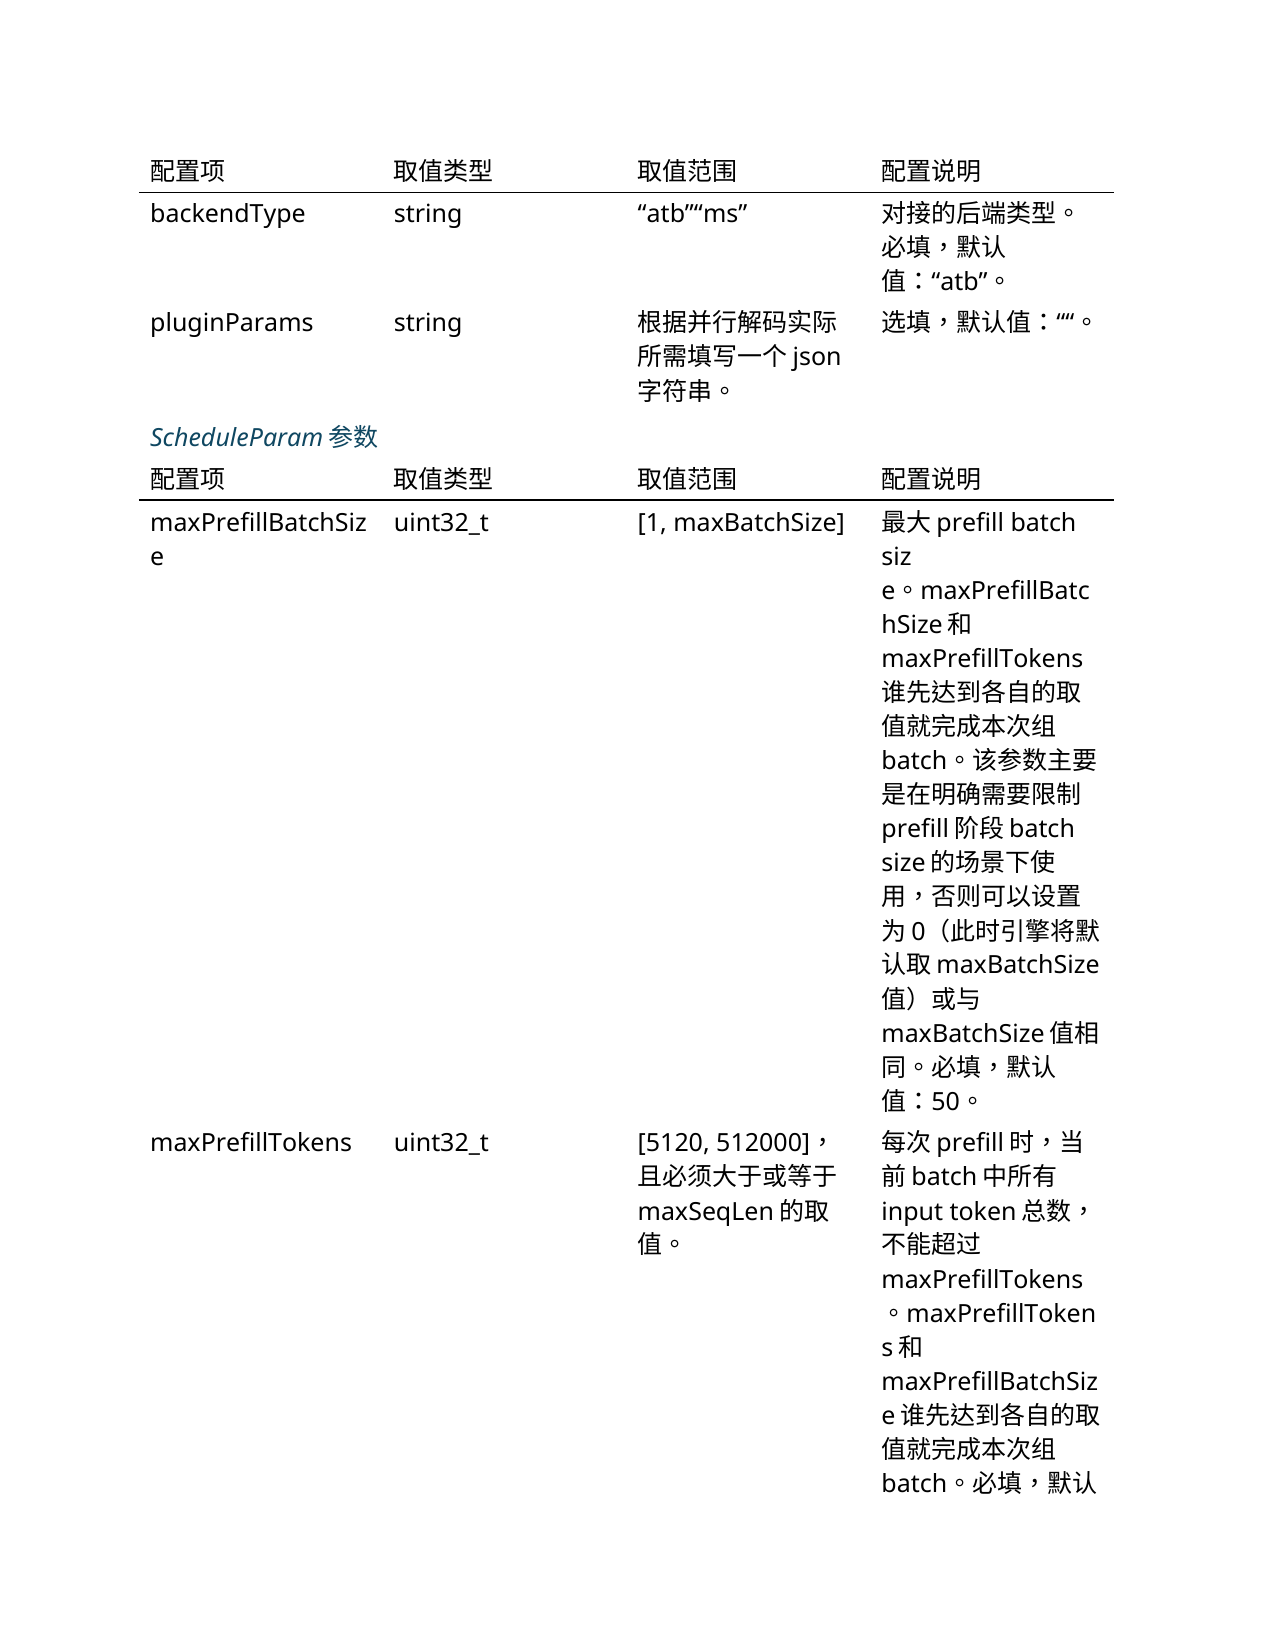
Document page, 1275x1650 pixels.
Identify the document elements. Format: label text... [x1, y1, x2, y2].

table_header 取值类型 [383, 150, 626, 192]
table_header 取值范围 [626, 150, 870, 192]
table_cell uint32_t [383, 1121, 626, 1500]
table_cell 对接的后端类型。必填，默认值：“atb”。 [870, 193, 1114, 301]
table_cell string [383, 301, 626, 411]
table_cell maxPrefillBatchSize [139, 501, 382, 1121]
table_header 配置说明 [870, 458, 1114, 499]
table_cell uint32_t [383, 501, 626, 1121]
table_header 取值范围 [626, 458, 870, 499]
table_header 配置说明 [870, 150, 1114, 192]
subtitle ScheduleParam参数 [150, 419, 1125, 453]
table_cell 根据并行解码实际所需填写一个json字符串。 [626, 301, 870, 411]
table_cell maxPrefillTokens [139, 1121, 382, 1500]
table_header 配置项 [139, 458, 382, 499]
table_cell string [383, 193, 626, 301]
table_cell pluginParams [139, 301, 382, 411]
table_cell [1, maxBatchSize] [626, 501, 870, 1121]
table_cell backendType [139, 193, 382, 301]
table_cell 最大prefill batch size。maxPrefillBatchSize和maxPrefillTokens谁先达到各自的取值就完成本次组batch。该参数主要是在明确需要限制prefill阶段batch size的场景下使用，否则可以设置为0（此时引擎将默认取maxBatchSize值）或与maxBatchSize值相同。必填，默认值：50。 [870, 501, 1114, 1121]
table_header 配置项 [139, 150, 382, 192]
table_cell 选填，默认值：““。 [870, 301, 1114, 411]
table_cell [5120, 512000]，且必须大于或等于maxSeqLen的取值。 [626, 1121, 870, 1500]
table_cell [870, 1121, 1114, 1500]
table_cell “atb”“ms” [626, 193, 870, 301]
table_header 取值类型 [383, 458, 626, 499]
